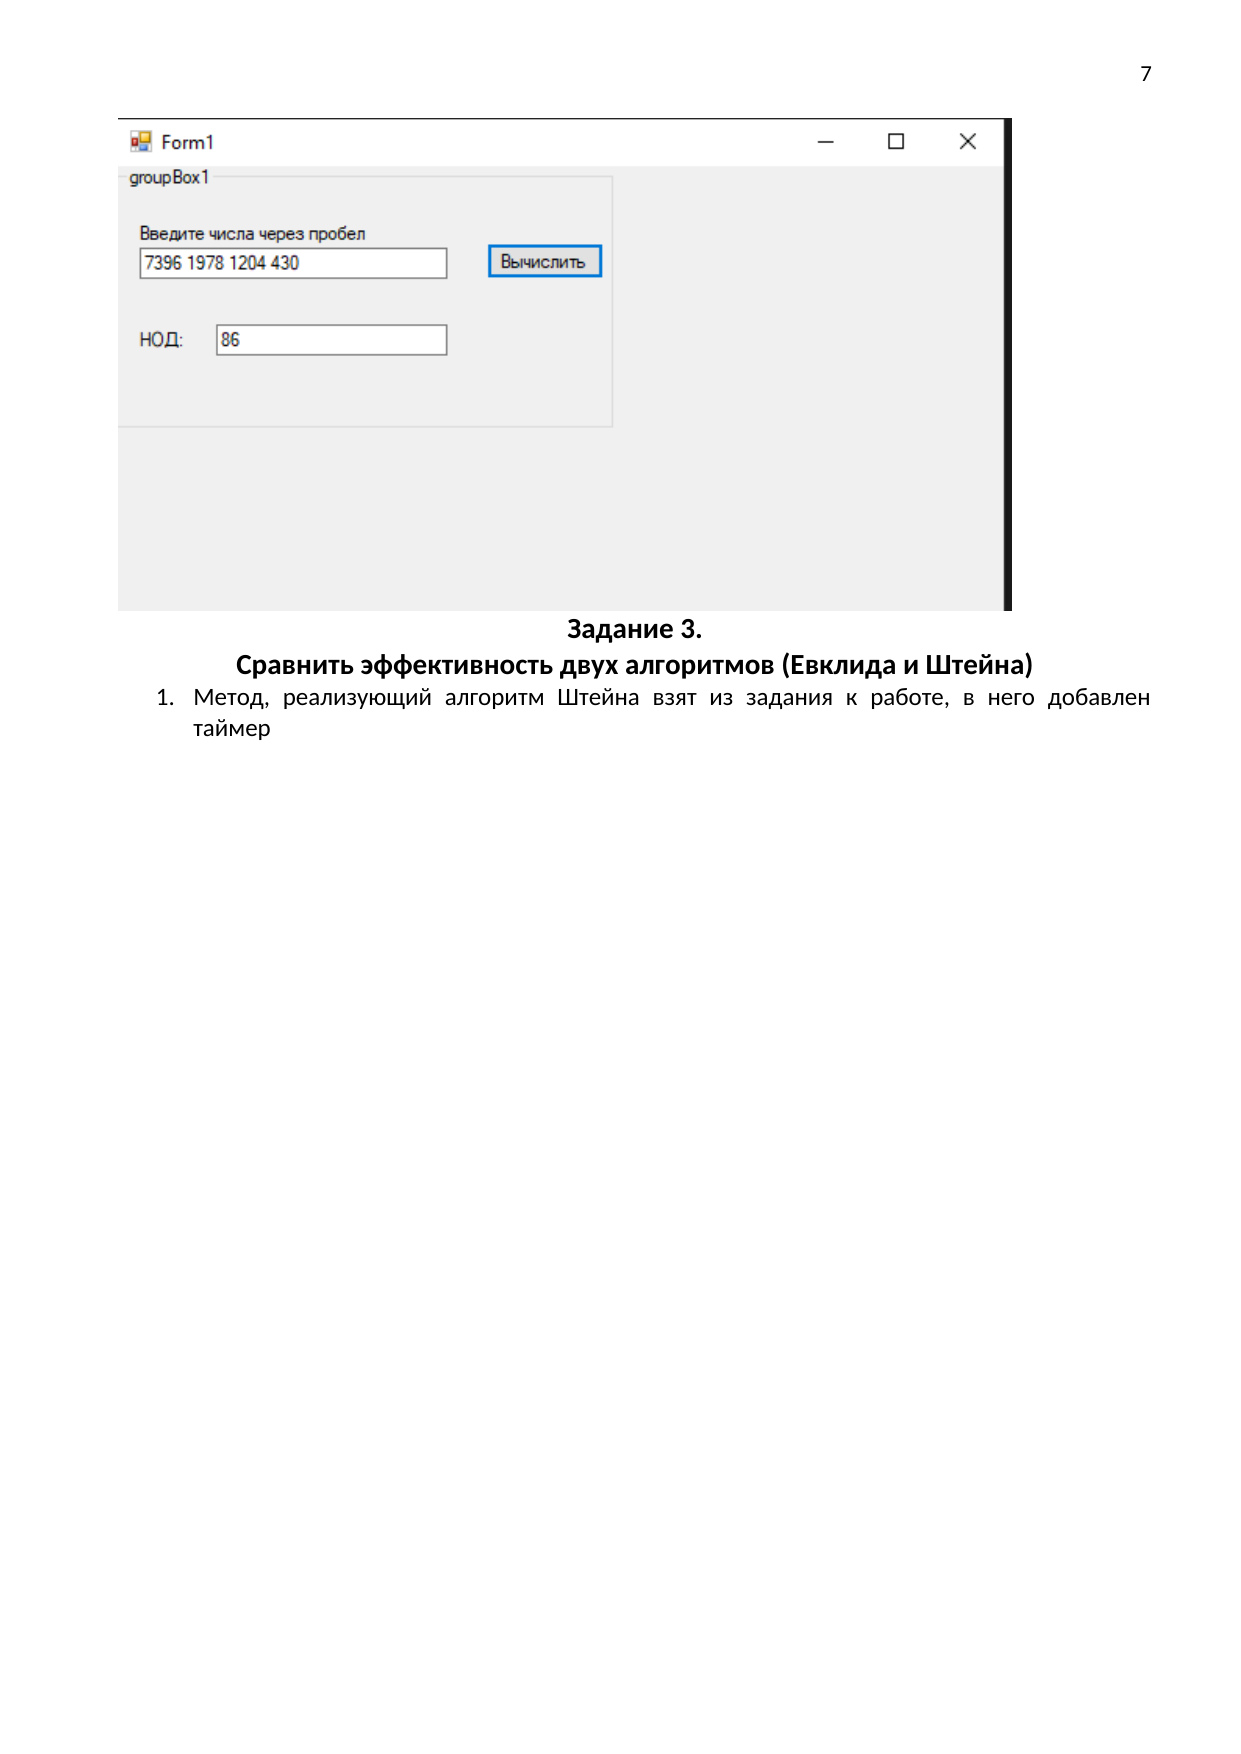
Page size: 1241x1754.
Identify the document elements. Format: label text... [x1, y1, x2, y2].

picture [118, 118, 1012, 611]
list Метод, реализующий алгоритм Штейна взят из задания к работе, в него добавлен таймер [156, 682, 1152, 743]
text Задание 3. [118, 610, 1152, 646]
text Сравнить эффективность двух алгоритмов (Евклида и Штейна) [118, 646, 1152, 682]
